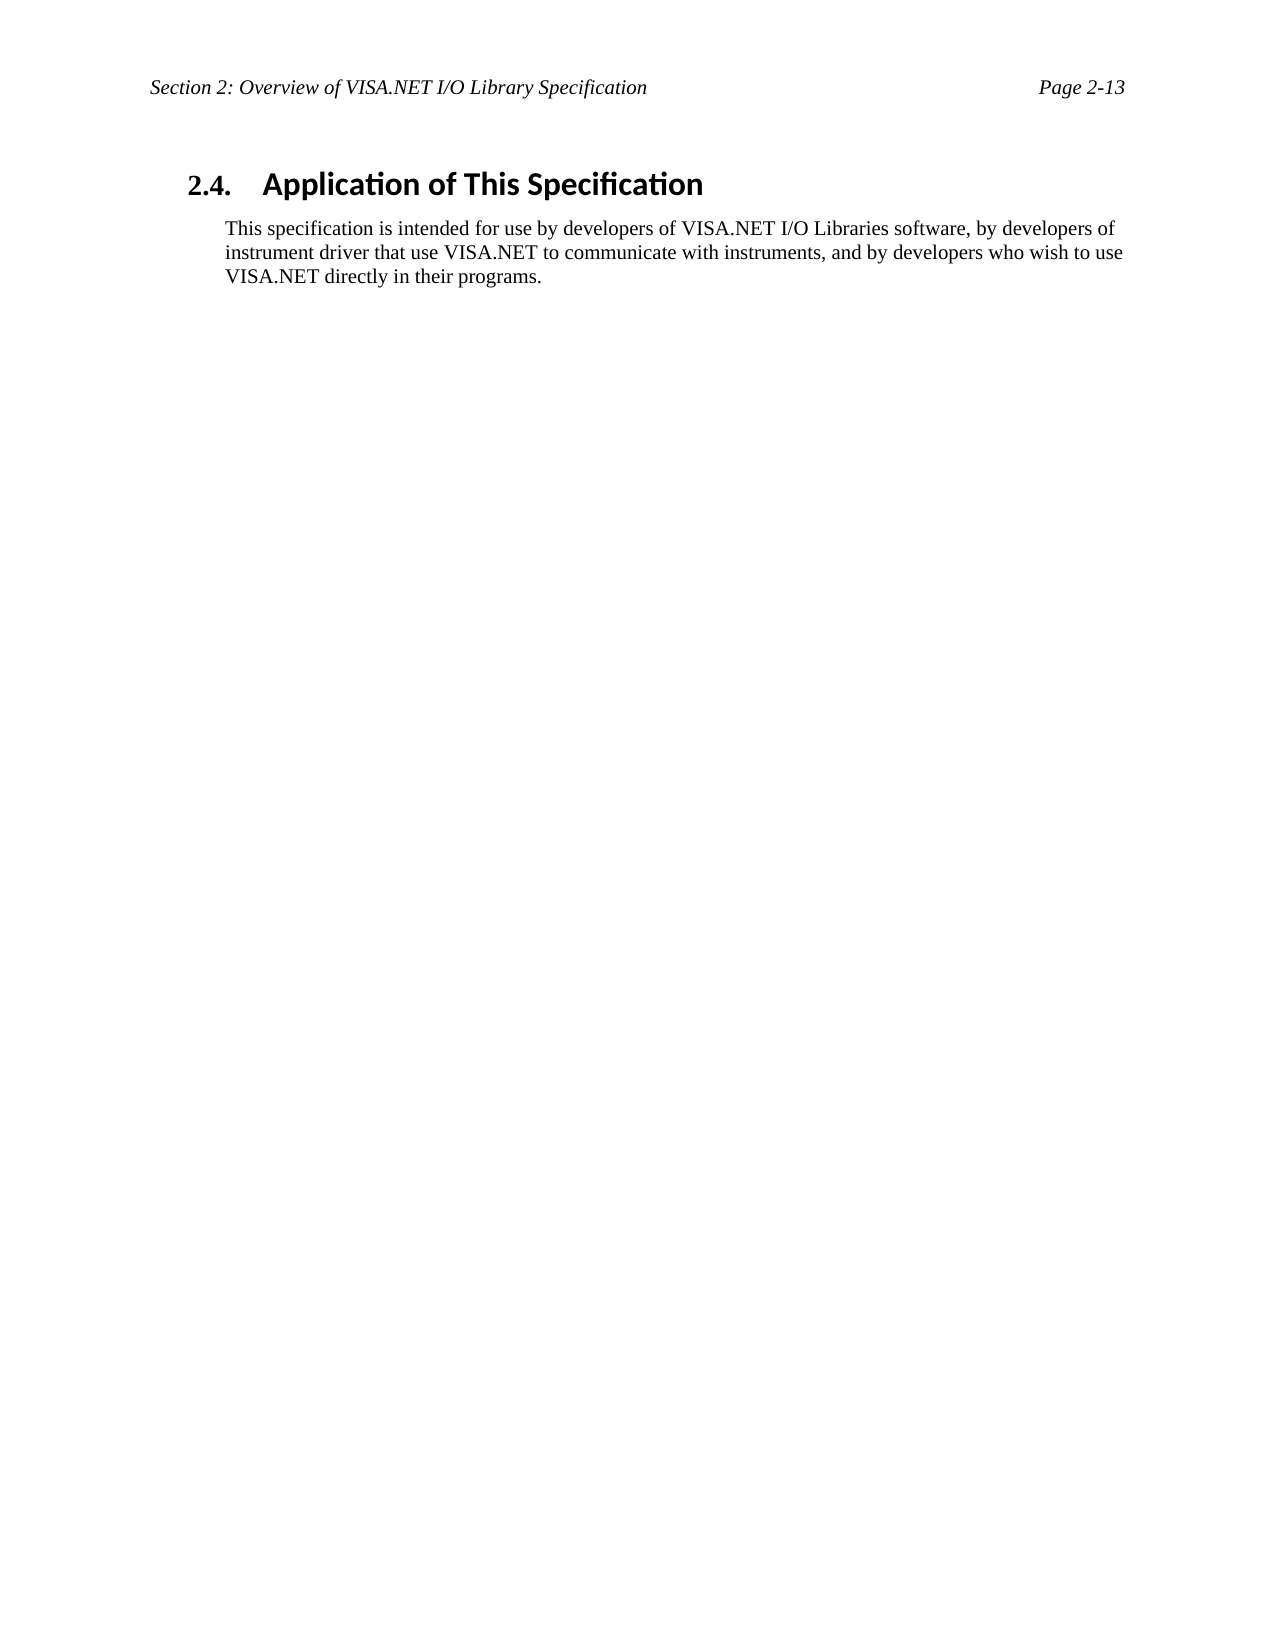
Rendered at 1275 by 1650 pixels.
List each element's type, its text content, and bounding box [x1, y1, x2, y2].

subtitle Application of This Specification [187, 162, 1125, 203]
text This specification is intended for use by developers of VISA.NET I/O Libraries software, by developers of instrument driver that use VISA.NET to communicate with instruments, and by developers who wish to use VISA.NET directly in their programs. [225, 216, 1125, 288]
